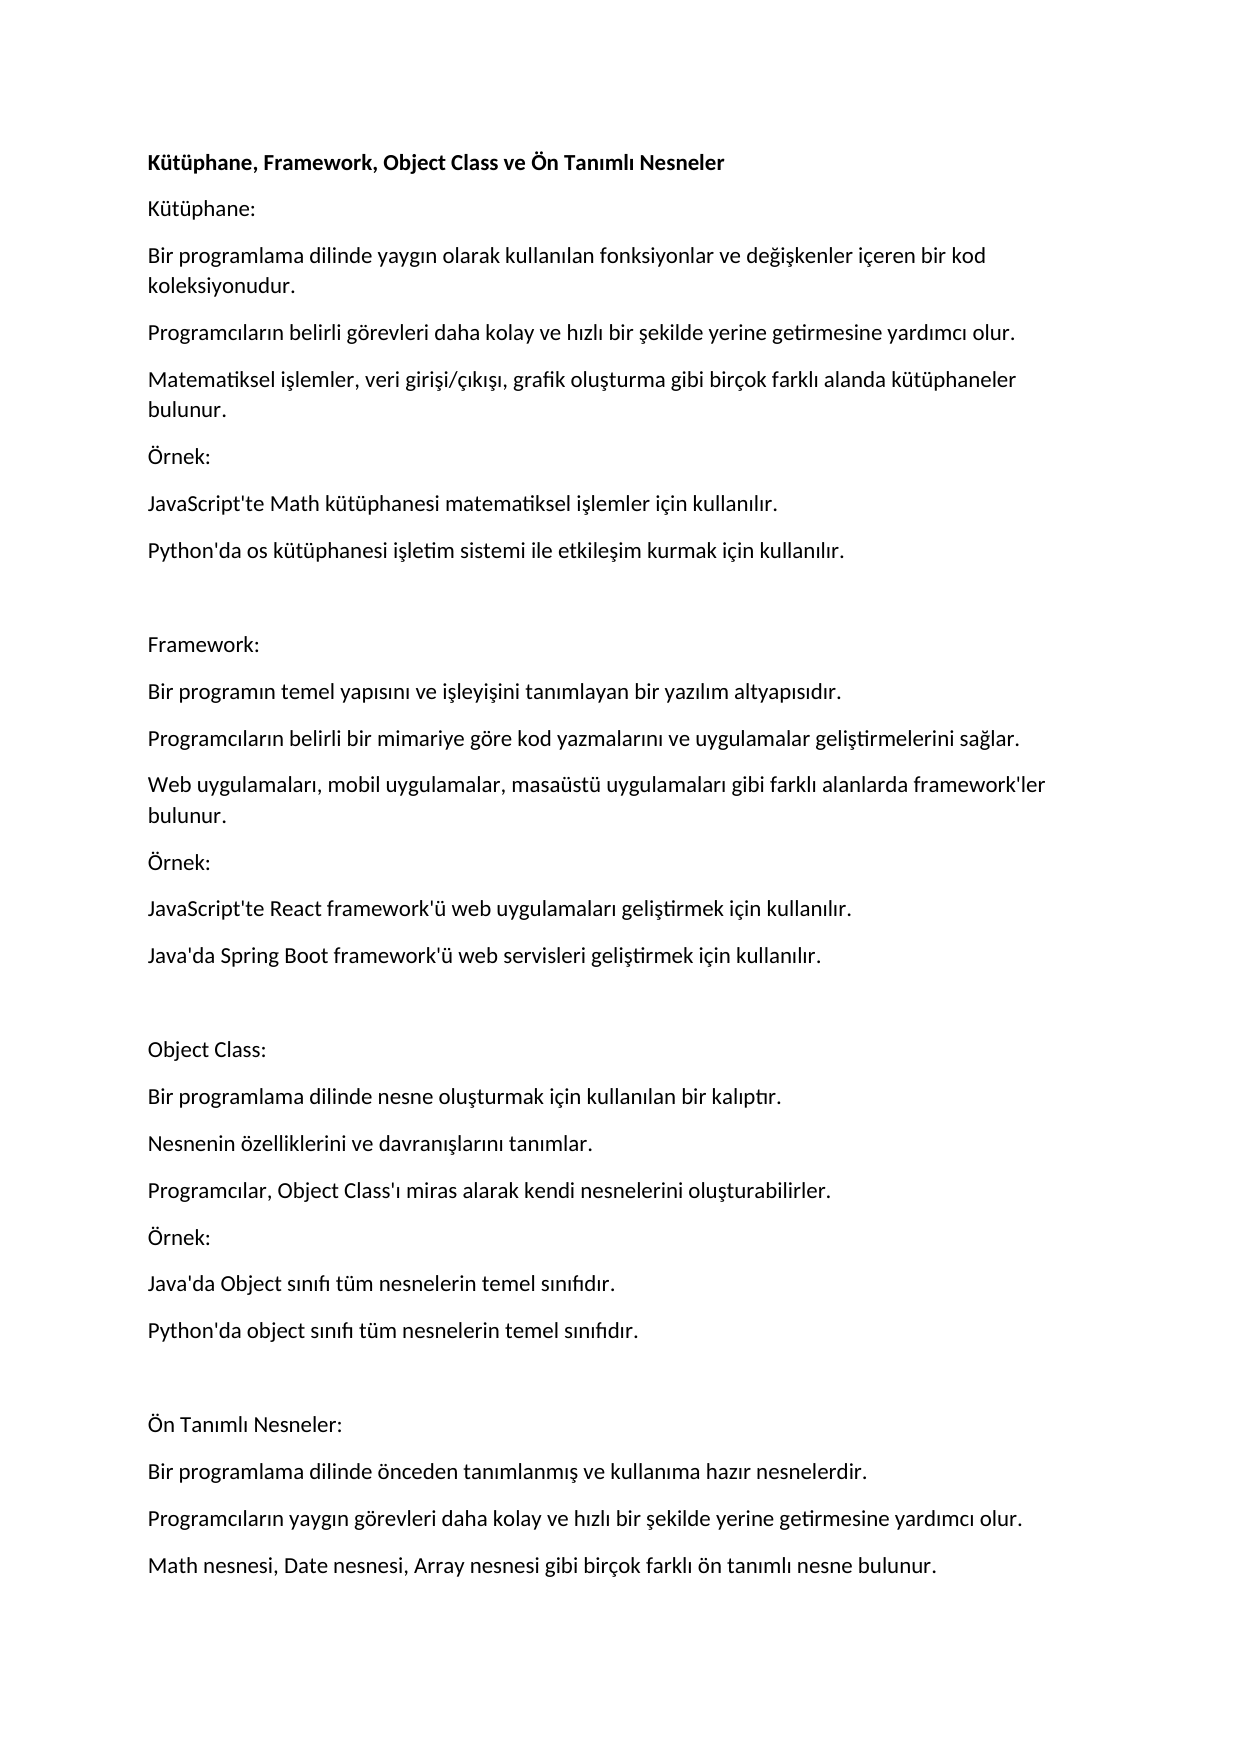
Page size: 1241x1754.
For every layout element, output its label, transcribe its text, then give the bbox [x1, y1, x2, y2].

text Örnek: [148, 442, 1093, 470]
text Kütüphane, Framework, Object Class ve Ön Tanımlı Nesneler [148, 148, 1093, 176]
text Programcıların belirli bir mimariye göre kod yazmalarını ve uygulamalar geliştirmelerini sağlar. [148, 724, 1093, 752]
text Bir programın temel yapısını ve işleyişini tanımlayan bir yazılım altyapısıdır. [148, 677, 1093, 705]
text Programcıların yaygın görevleri daha kolay ve hızlı bir şekilde yerine getirmesine yardımcı olur. [148, 1504, 1093, 1532]
text Programcılar, Object Class'ı miras alarak kendi nesnelerini oluşturabilirler. [148, 1176, 1093, 1204]
text Object Class: [148, 1035, 1093, 1063]
text Örnek: [148, 848, 1093, 876]
text Java'da Spring Boot framework'ü web servisleri geliştirmek için kullanılır. [148, 941, 1093, 969]
text Python'da os kütüphanesi işletim sistemi ile etkileşim kurmak için kullanılır. [148, 536, 1093, 564]
text Math nesnesi, Date nesnesi, Array nesnesi gibi birçok farklı ön tanımlı nesne bulunur. [148, 1551, 1093, 1579]
text Framework: [148, 630, 1093, 658]
text Programcıların belirli görevleri daha kolay ve hızlı bir şekilde yerine getirmesine yardımcı olur. [148, 318, 1093, 346]
text Kütüphane: [148, 194, 1093, 222]
text Örnek: [148, 1223, 1093, 1251]
text JavaScript'te React framework'ü web uygulamaları geliştirmek için kullanılır. [148, 894, 1093, 922]
text Web uygulamaları, mobil uygulamalar, masaüstü uygulamaları gibi farklı alanlarda framework'ler bulunur. [148, 771, 1093, 829]
text Python'da object sınıfı tüm nesnelerin temel sınıfıdır. [148, 1316, 1093, 1344]
text Java'da Object sınıfı tüm nesnelerin temel sınıfıdır. [148, 1269, 1093, 1297]
text Bir programlama dilinde nesne oluşturmak için kullanılan bir kalıptır. [148, 1082, 1093, 1110]
text Bir programlama dilinde yaygın olarak kullanılan fonksiyonlar ve değişkenler içeren bir kod koleksiyonudur. [148, 241, 1093, 299]
text JavaScript'te Math kütüphanesi matematiksel işlemler için kullanılır. [148, 489, 1093, 517]
text Nesnenin özelliklerini ve davranışlarını tanımlar. [148, 1129, 1093, 1157]
text Bir programlama dilinde önceden tanımlanmış ve kullanıma hazır nesnelerdir. [148, 1457, 1093, 1485]
text Ön Tanımlı Nesneler: [148, 1410, 1093, 1438]
text Matematiksel işlemler, veri girişi/çıkışı, grafik oluşturma gibi birçok farklı alanda kütüphaneler bulunur. [148, 365, 1093, 423]
